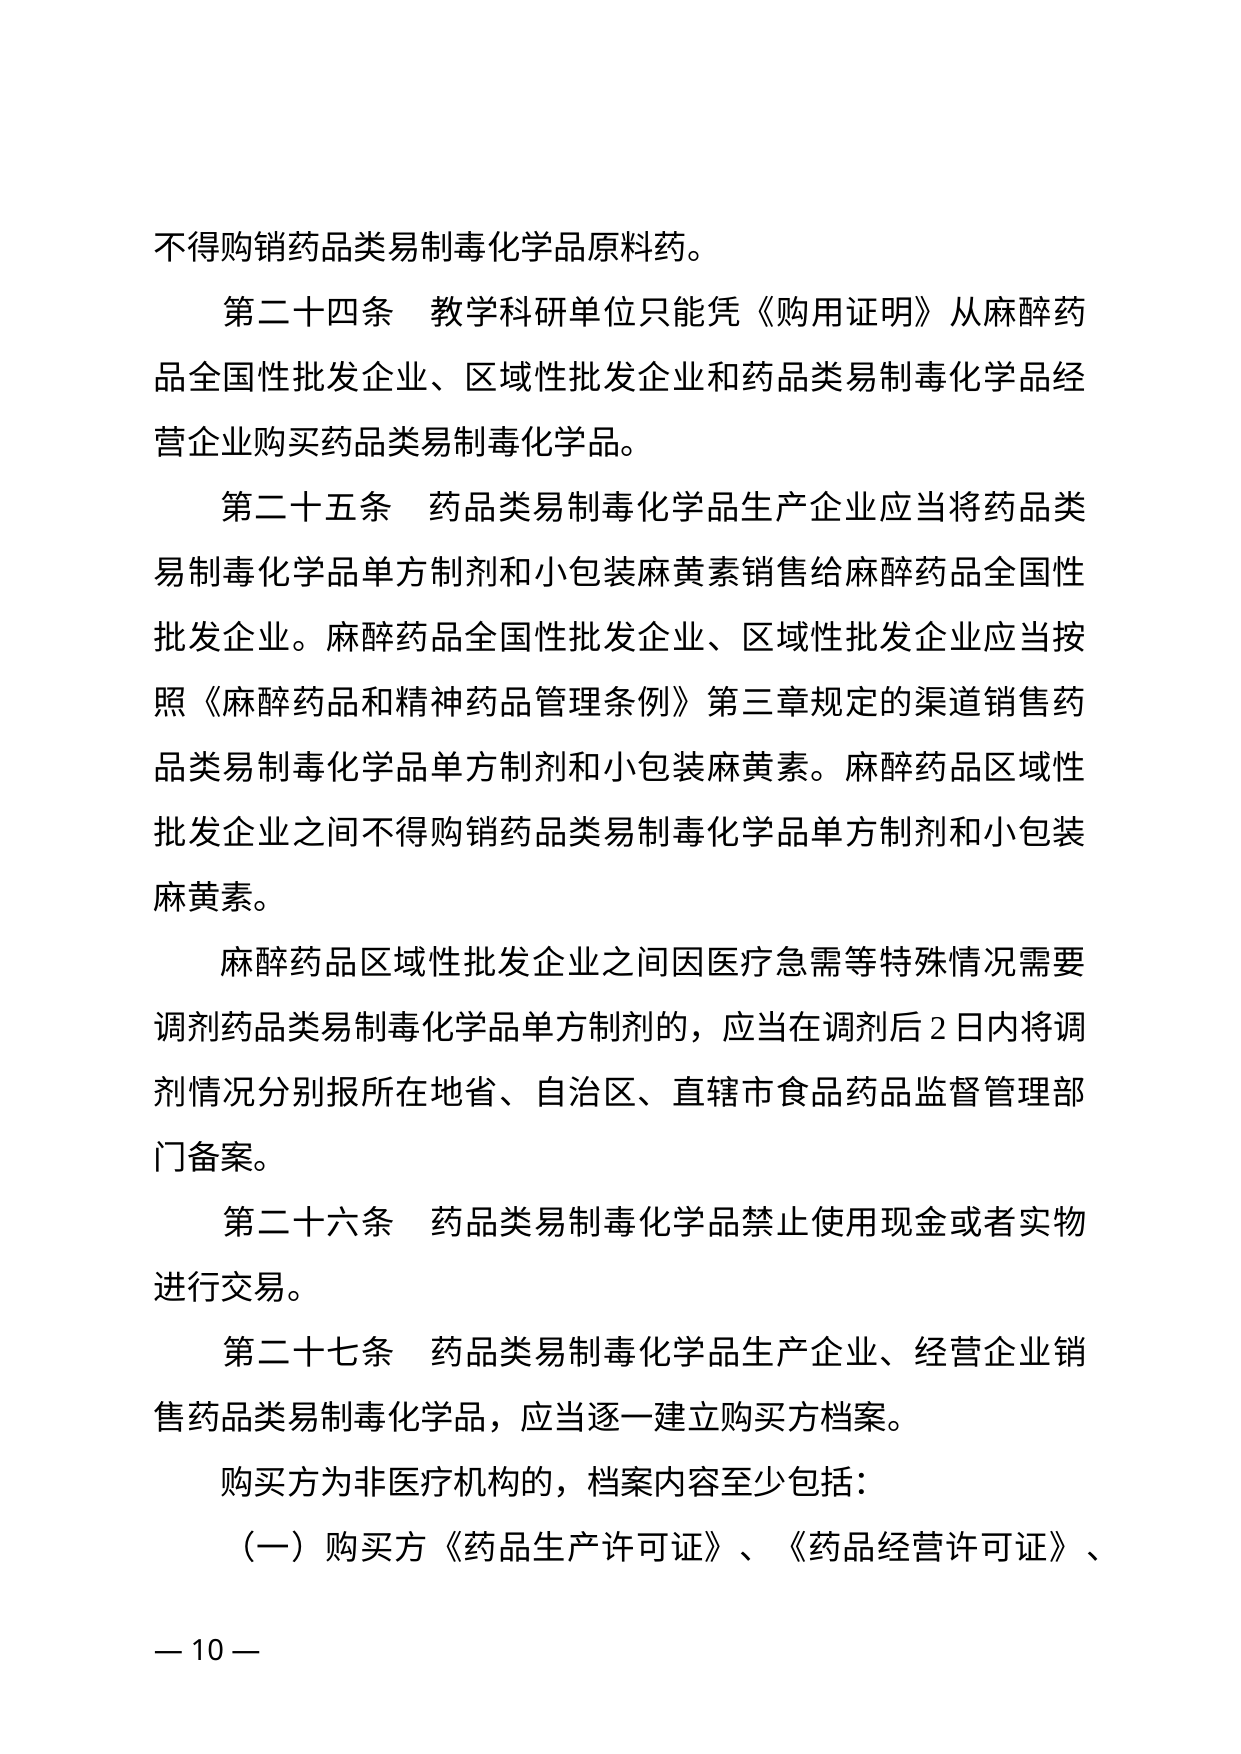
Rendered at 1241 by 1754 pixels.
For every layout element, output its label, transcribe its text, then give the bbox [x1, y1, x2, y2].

text 第二十五条 药品类易制毒化学品生产企业应当将药品类易制毒化学品单方制剂和小包装麻黄素销售给麻醉药品全国性批发企业。麻醉药品全国性批发企业、区域性批发企业应当按照《麻醉药品和精神药品管理条例》第三章规定的渠道销售药品类易制毒化学品单方制剂和小包装麻黄素。麻醉药品区域性批发企业之间不得购销药品类易制毒化学品单方制剂和小包装麻黄素。 [153, 472, 1087, 927]
text 购买方为非医疗机构的，档案内容至少包括： [153, 1447, 1087, 1512]
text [153, 1512, 1087, 1577]
text 第二十七条 药品类易制毒化学品生产企业、经营企业销售药品类易制毒化学品，应当逐一建立购买方档案。 [153, 1317, 1087, 1447]
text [153, 212, 1087, 277]
text 第二十四条 教学科研单位只能凭《购用证明》从麻醉药品全国性批发企业、区域性批发企业和药品类易制毒化学品经营企业购买药品类易制毒化学品。 [153, 277, 1087, 472]
text 麻醉药品区域性批发企业之间因医疗急需等特殊情况需要调剂药品类易制毒化学品单方制剂的，应当在调剂后2日内将调剂情况分别报所在地省、自治区、直辖市食品药品监督管理部门备案。 [153, 927, 1087, 1187]
text 第二十六条 药品类易制毒化学品禁止使用现金或者实物进行交易。 [153, 1187, 1087, 1317]
